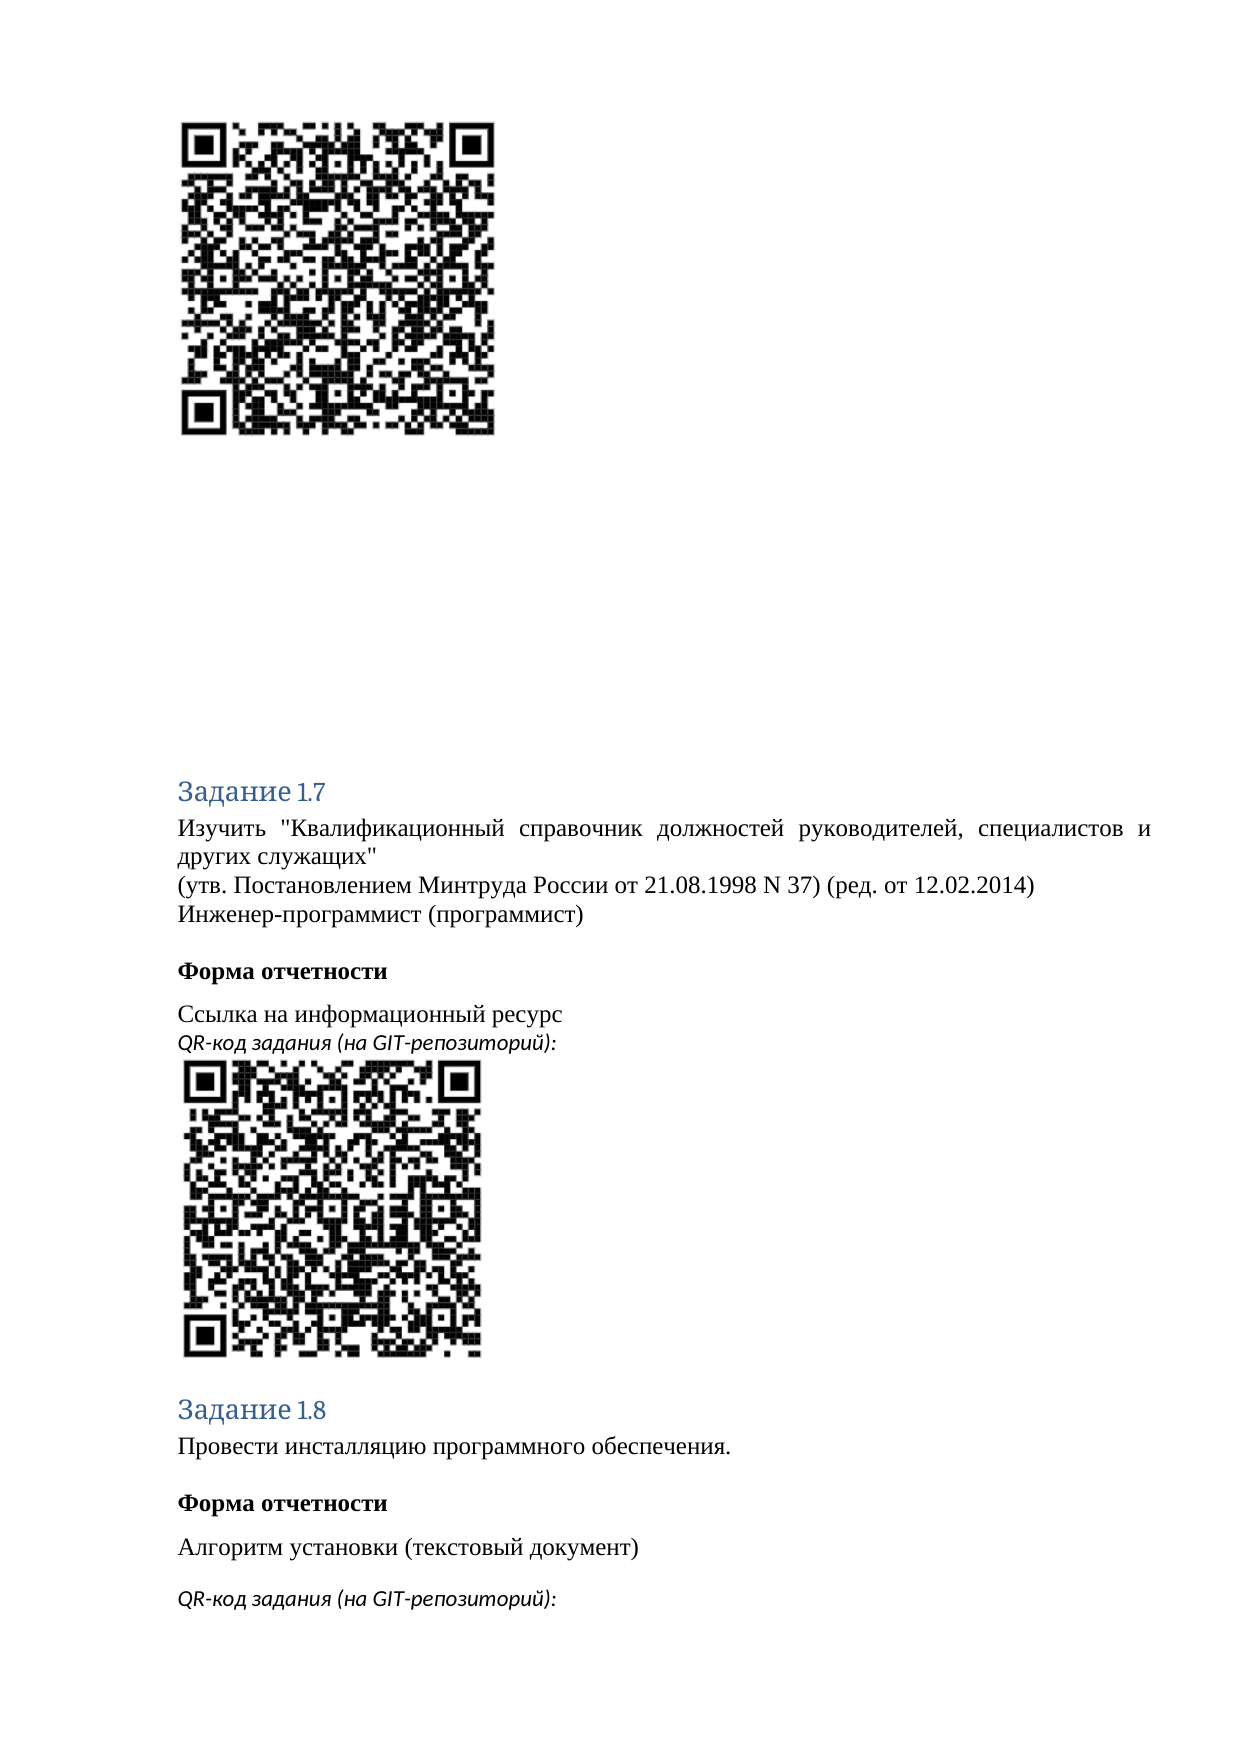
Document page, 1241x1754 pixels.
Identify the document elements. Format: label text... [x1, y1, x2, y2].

text QR-код задания (на GIT-репозиторий): [177, 1028, 1152, 1056]
text QR-код задания (на GIT-репозиторий): [177, 1584, 1152, 1612]
subtitle Задание 1.8 [177, 1395, 1152, 1426]
text Ссылка на информационный ресурс [177, 999, 1152, 1028]
text (утв. Постановлением Минтруда России от 21.08.1998 N 37) (ред. от 12.02.2014) [177, 870, 1152, 899]
text Изучить "Квалификационный справочник должностей руководителей, специалистов и других служащих" [177, 813, 1152, 870]
text Алгоритм установки (текстовый документ) [177, 1532, 1152, 1560]
picture [177, 1056, 489, 1363]
text Форма отчетности [177, 1488, 1152, 1517]
picture [177, 118, 499, 445]
subtitle Задание 1.7 [177, 777, 1152, 808]
text Провести инсталляцию программного обеспечения. [177, 1431, 1152, 1460]
text Форма отчетности [177, 956, 1152, 985]
text Инженер-программист (программист) [177, 899, 1152, 928]
